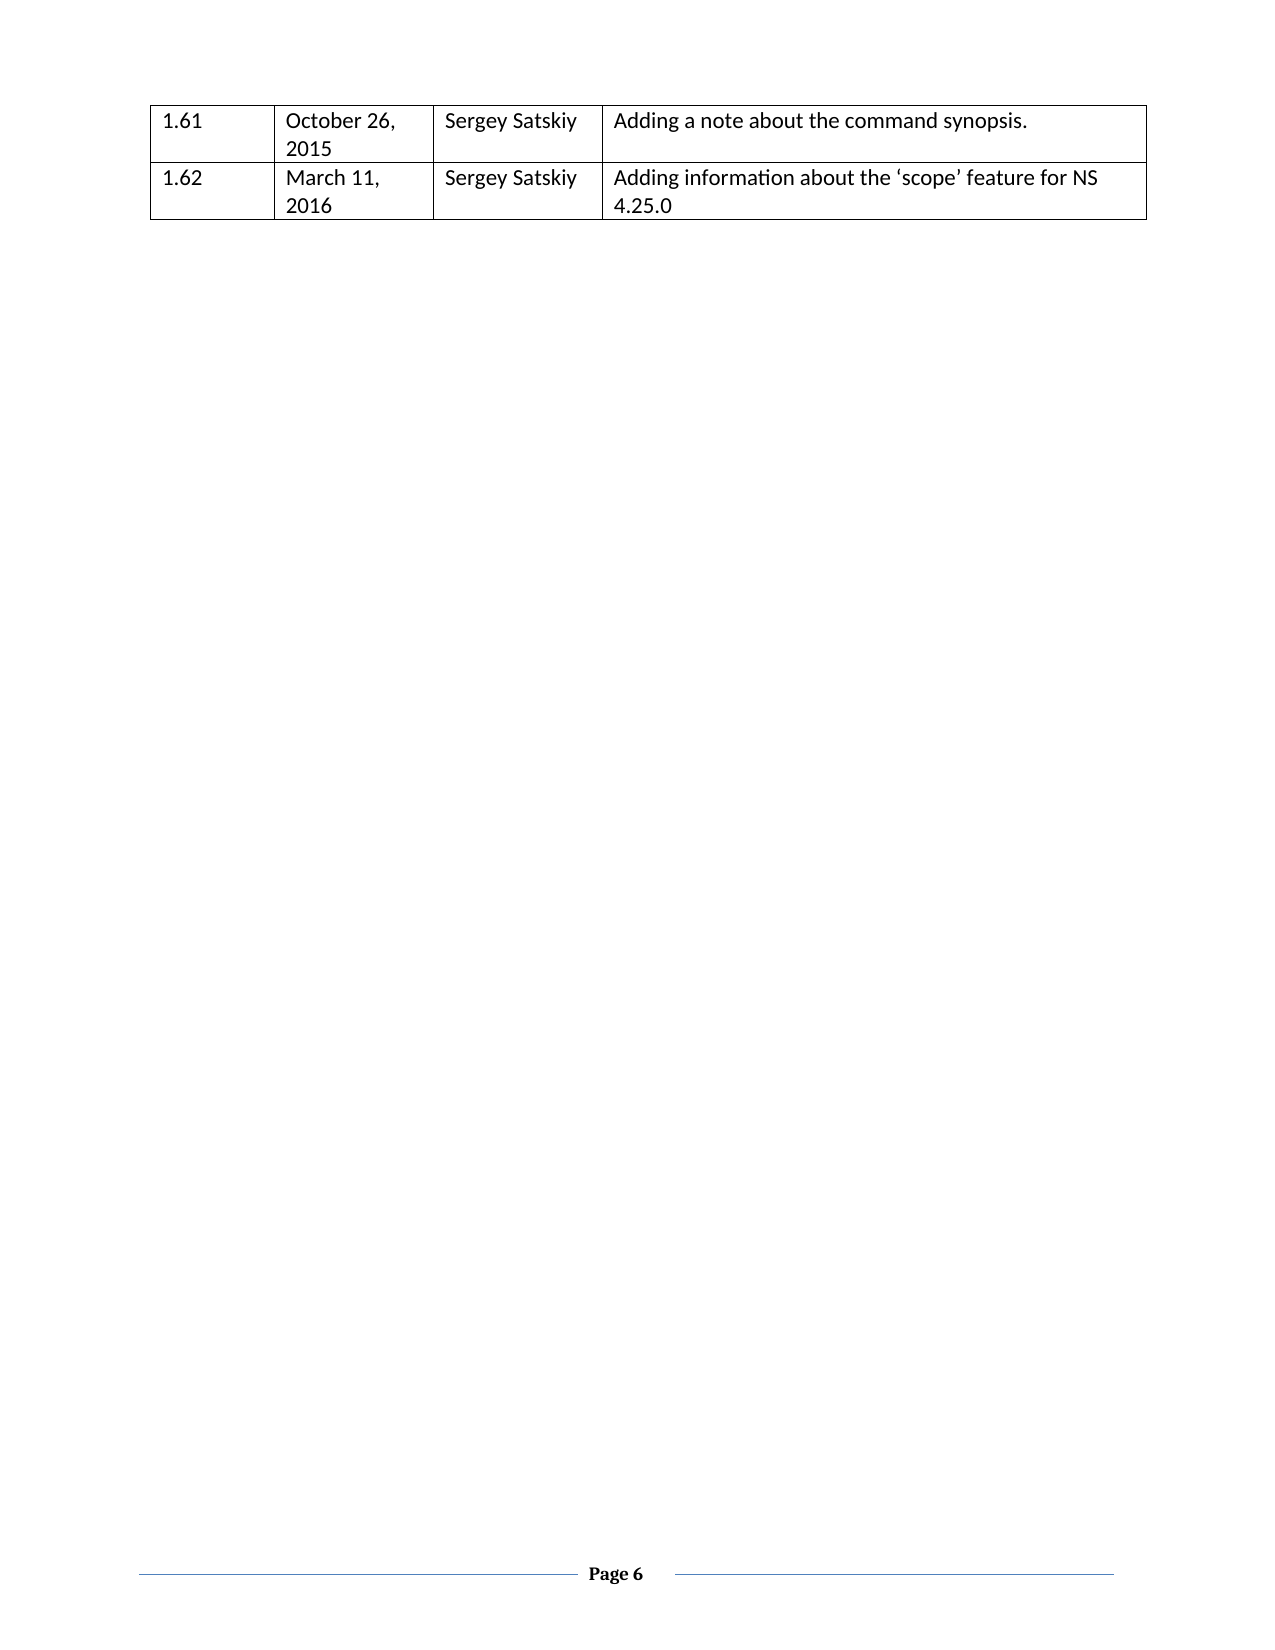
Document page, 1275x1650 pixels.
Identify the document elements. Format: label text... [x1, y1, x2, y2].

table_cell Adding information about the ‘scope’ feature for NS 4.25.0 [603, 163, 1146, 219]
table_cell Sergey Satskiy [434, 106, 602, 162]
table_cell Sergey Satskiy [434, 163, 602, 219]
table_cell March 11, 2016 [275, 163, 433, 219]
table_cell 1.61 [151, 106, 274, 162]
table_cell 1.62 [151, 163, 274, 219]
table_cell Adding a note about the command synopsis. [603, 106, 1146, 162]
table_cell October 26, 2015 [275, 106, 433, 162]
